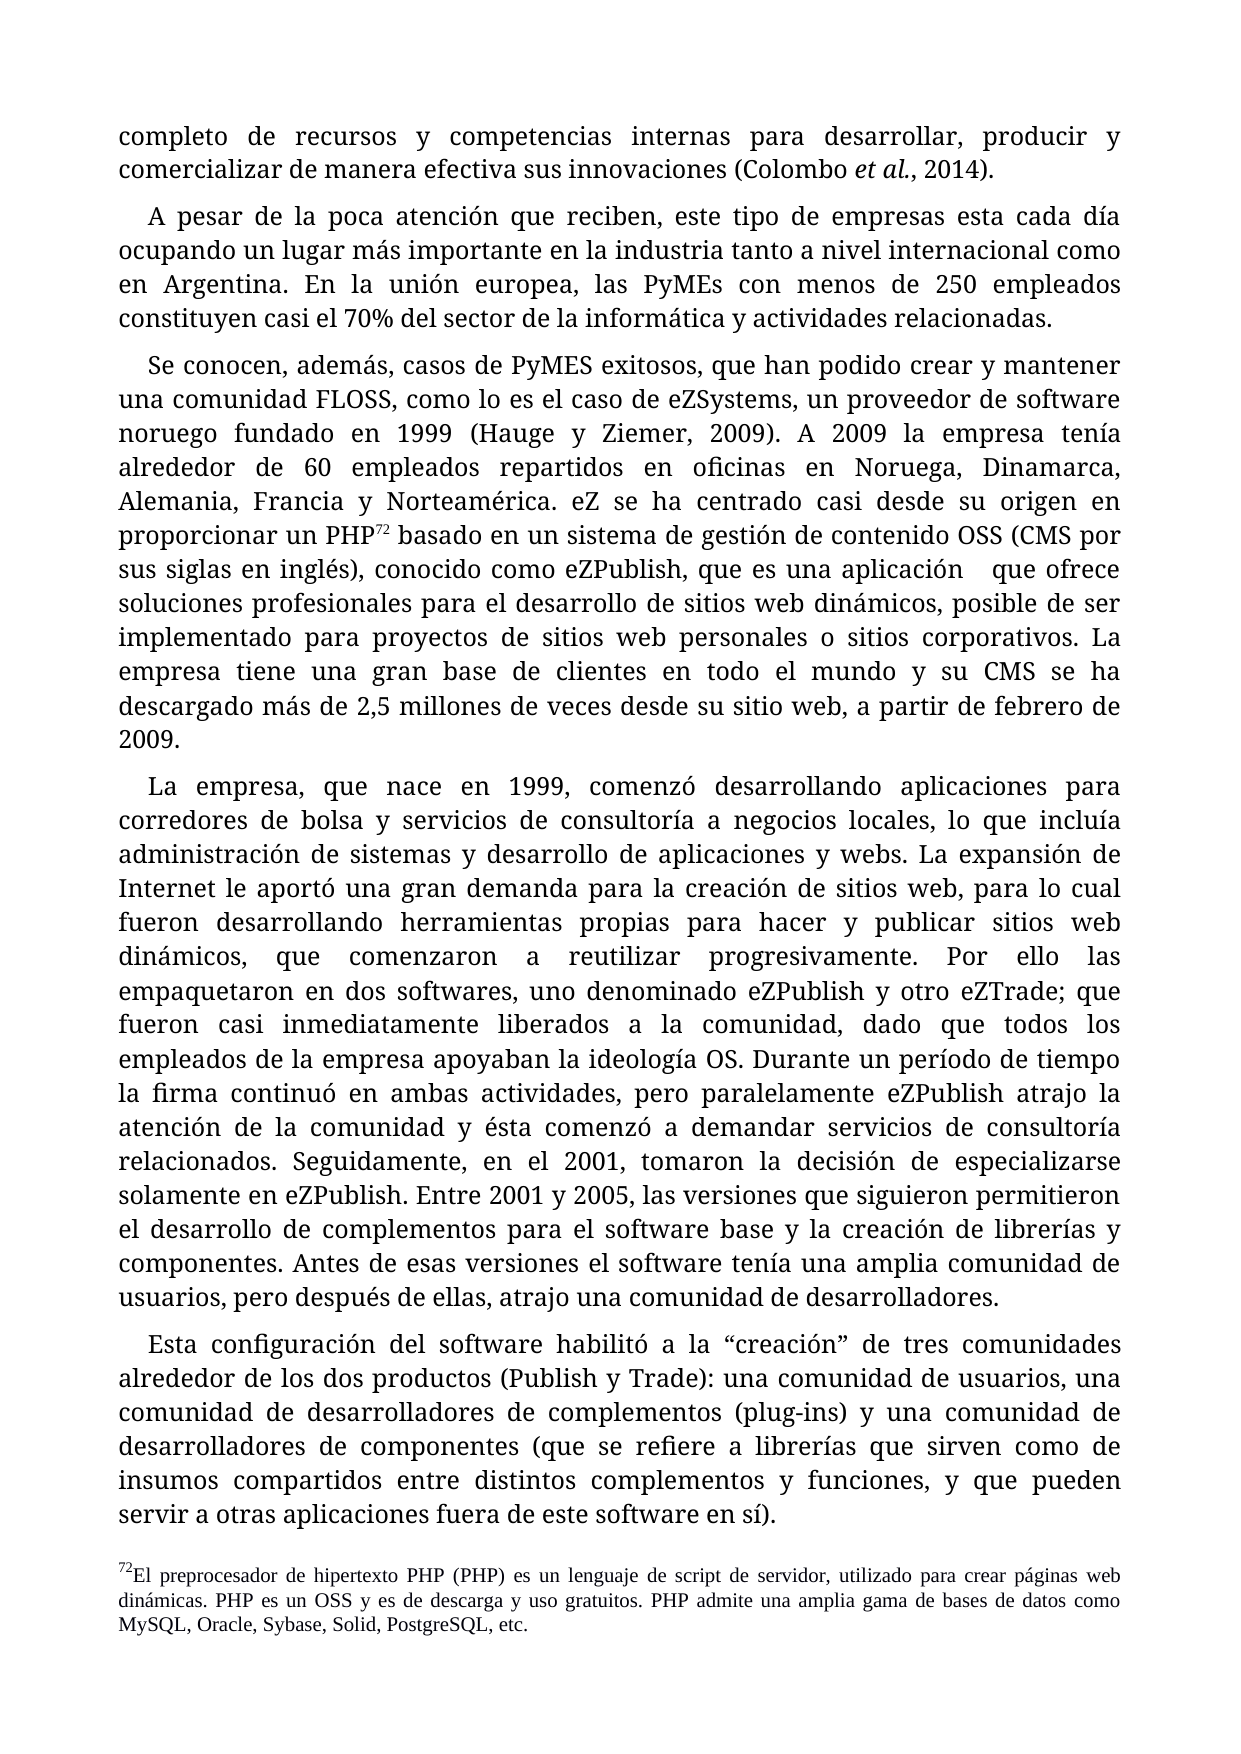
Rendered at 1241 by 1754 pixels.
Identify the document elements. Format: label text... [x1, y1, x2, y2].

text Esta configuración del software habilitó a la “creación” de tres comunidades alrededor de los dos productos (Publish y Trade): una comunidad de usuarios, una comunidad de desarrolladores de complementos (plug-ins) y una comunidad de desarrolladores de componentes (que se refiere a librerías que sirven como de insumos compartidos entre distintos complementos y funciones, y que pueden servir a otras aplicaciones fuera de este software en sí). [118, 1326, 1122, 1531]
text A pesar de la poca atención que reciben, este tipo de empresas esta cada día ocupando un lugar más importante en la industria tanto a nivel internacional como en Argentina. En la unión europea, las PyMEs con menos de 250 empleados constituyen casi el 70% del sector de la informática y actividades relacionadas. [118, 199, 1122, 335]
text La empresa, que nace en 1999, comenzó desarrollando aplicaciones para corredores de bolsa y servicios de consultoría a negocios locales, lo que incluía administración de sistemas y desarrollo de aplicaciones y webs. La expansión de Internet le aportó una gran demanda para la creación de sitios web, para lo cual fueron desarrollando herramientas propias para hacer y publicar sitios web dinámicos, que comenzaron a reutilizar progresivamente. Por ello las empaquetaron en dos softwares, uno denominado eZPublish y otro eZTrade; que fueron casi inmediatamente liberados a la comunidad, dado que todos los empleados de la empresa apoyaban la ideología OS. Durante un período de tiempo la firma continuó en ambas actividades, pero paralelamente eZPublish atrajo la atención de la comunidad y ésta comenzó a demandar servicios de consultoría relacionados. Seguidamente, en el 2001, tomaron la decisión de especializarse solamente en eZPublish. Entre 2001 y 2005, las versiones que siguieron permitieron el desarrollo de complementos para el software base y la creación de librerías y componentes. Antes de esas versiones el software tenía una amplia comunidad de usuarios, pero después de ellas, atrajo una comunidad de desarrolladores. [118, 769, 1122, 1314]
text Se conocen, además, casos de PyMES exitosos, que han podido crear y mantener una comunidad FLOSS, como lo es el caso de eZSystems, un proveedor de software noruego fundado en 1999 (Hauge y Ziemer, 2009). A 2009 la empresa tenía alrededor de 60 empleados repartidos en oficinas en Noruega, Dinamarca, Alemania, Francia y Norteamérica. eZ se ha centrado casi desde su origen en proporcionar un PHP basado en un sistema de gestión de contenido OSS (CMS por sus siglas en inglés), conocido como eZPublish, que es una aplicación que ofrece soluciones profesionales para el desarrollo de sitios web dinámicos, posible de ser implementado para proyectos de sitios web personales o sitios corporativos. La empresa tiene una gran base de clientes en todo el mundo y su CMS se ha descargado más de 2,5 millones de veces desde su sitio web, a partir de febrero de 2009. [118, 347, 1122, 756]
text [118, 118, 1122, 186]
